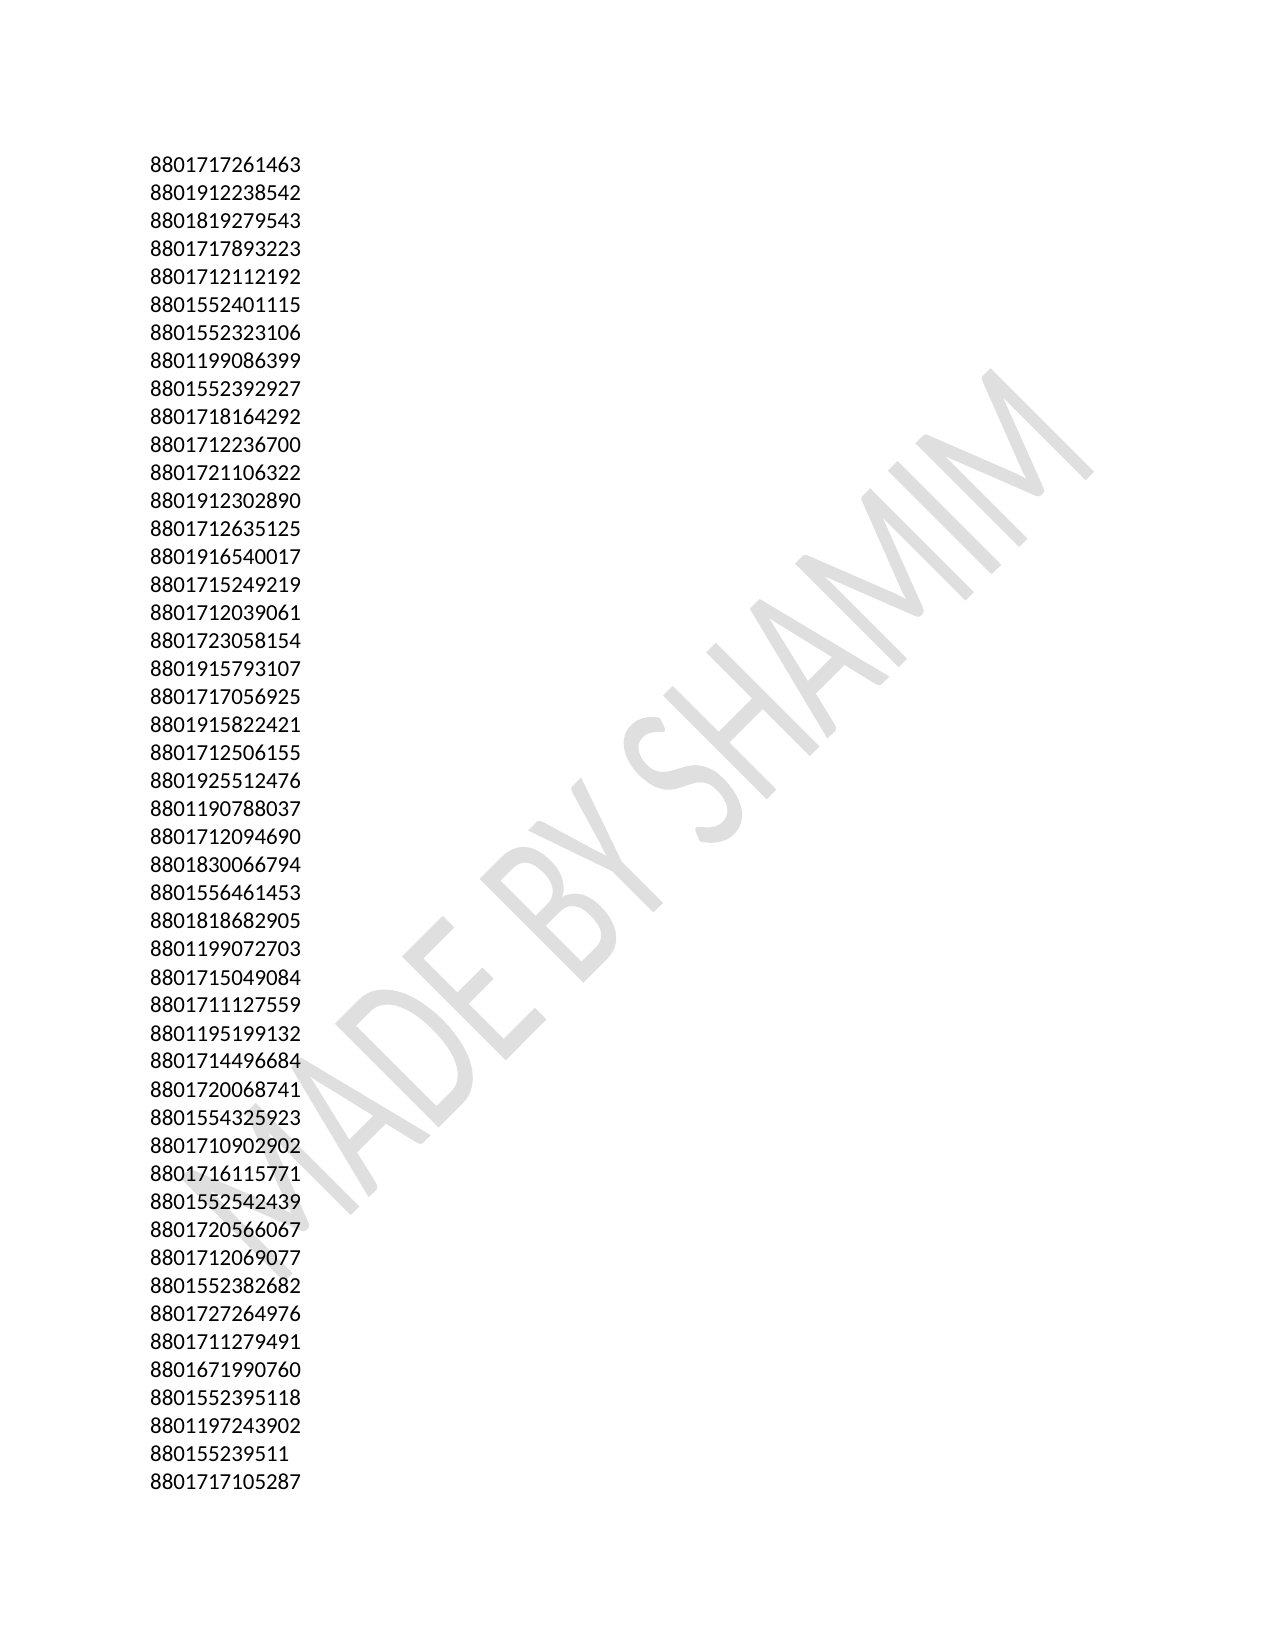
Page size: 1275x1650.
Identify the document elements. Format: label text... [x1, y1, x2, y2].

text 8801819279543 [150, 206, 1125, 234]
text 8801552395118 [150, 1383, 1125, 1411]
text 8801717261463 [150, 150, 1125, 178]
text 8801711127559 [150, 991, 1125, 1019]
text 8801195199132 [150, 1019, 1125, 1047]
text 8801712112192 [150, 262, 1125, 290]
text 8801717893223 [150, 234, 1125, 262]
text 8801552323106 [150, 318, 1125, 346]
text 8801717056925 [150, 682, 1125, 710]
text 8801710902902 [150, 1131, 1125, 1159]
text 8801556461453 [150, 878, 1125, 907]
text 8801712635125 [150, 514, 1125, 542]
text 8801916540017 [150, 542, 1125, 570]
text 8801912302890 [150, 486, 1125, 514]
text 8801197243902 [150, 1411, 1125, 1439]
text 8801717105287 [150, 1467, 1125, 1495]
text 8801554325923 [150, 1103, 1125, 1131]
text 8801712039061 [150, 598, 1125, 626]
text 8801925512476 [150, 766, 1125, 794]
text 8801552382682 [150, 1271, 1125, 1299]
text 8801671990760 [150, 1355, 1125, 1383]
text 880155239511 [150, 1439, 1125, 1467]
text 8801190788037 [150, 794, 1125, 822]
text 8801714496684 [150, 1047, 1125, 1075]
text 8801721106322 [150, 458, 1125, 486]
text 8801915822421 [150, 710, 1125, 738]
text 8801552401115 [150, 290, 1125, 318]
text 8801712236700 [150, 430, 1125, 458]
text 8801718164292 [150, 402, 1125, 430]
text 8801727264976 [150, 1299, 1125, 1327]
text 8801818682905 [150, 907, 1125, 934]
text 8801715249219 [150, 570, 1125, 598]
text 8801912238542 [150, 178, 1125, 206]
text 8801199072703 [150, 934, 1125, 963]
text 8801712094690 [150, 822, 1125, 851]
text 8801720566067 [150, 1215, 1125, 1243]
text 8801723058154 [150, 626, 1125, 654]
text 8801552542439 [150, 1187, 1125, 1215]
text 8801712506155 [150, 738, 1125, 766]
text 8801716115771 [150, 1159, 1125, 1187]
text 8801711279491 [150, 1327, 1125, 1355]
text 8801830066794 [150, 851, 1125, 878]
text 8801199086399 [150, 346, 1125, 374]
text 8801915793107 [150, 654, 1125, 682]
text 8801720068741 [150, 1075, 1125, 1103]
text 8801712069077 [150, 1243, 1125, 1271]
text 8801715049084 [150, 963, 1125, 991]
text 8801552392927 [150, 374, 1125, 402]
